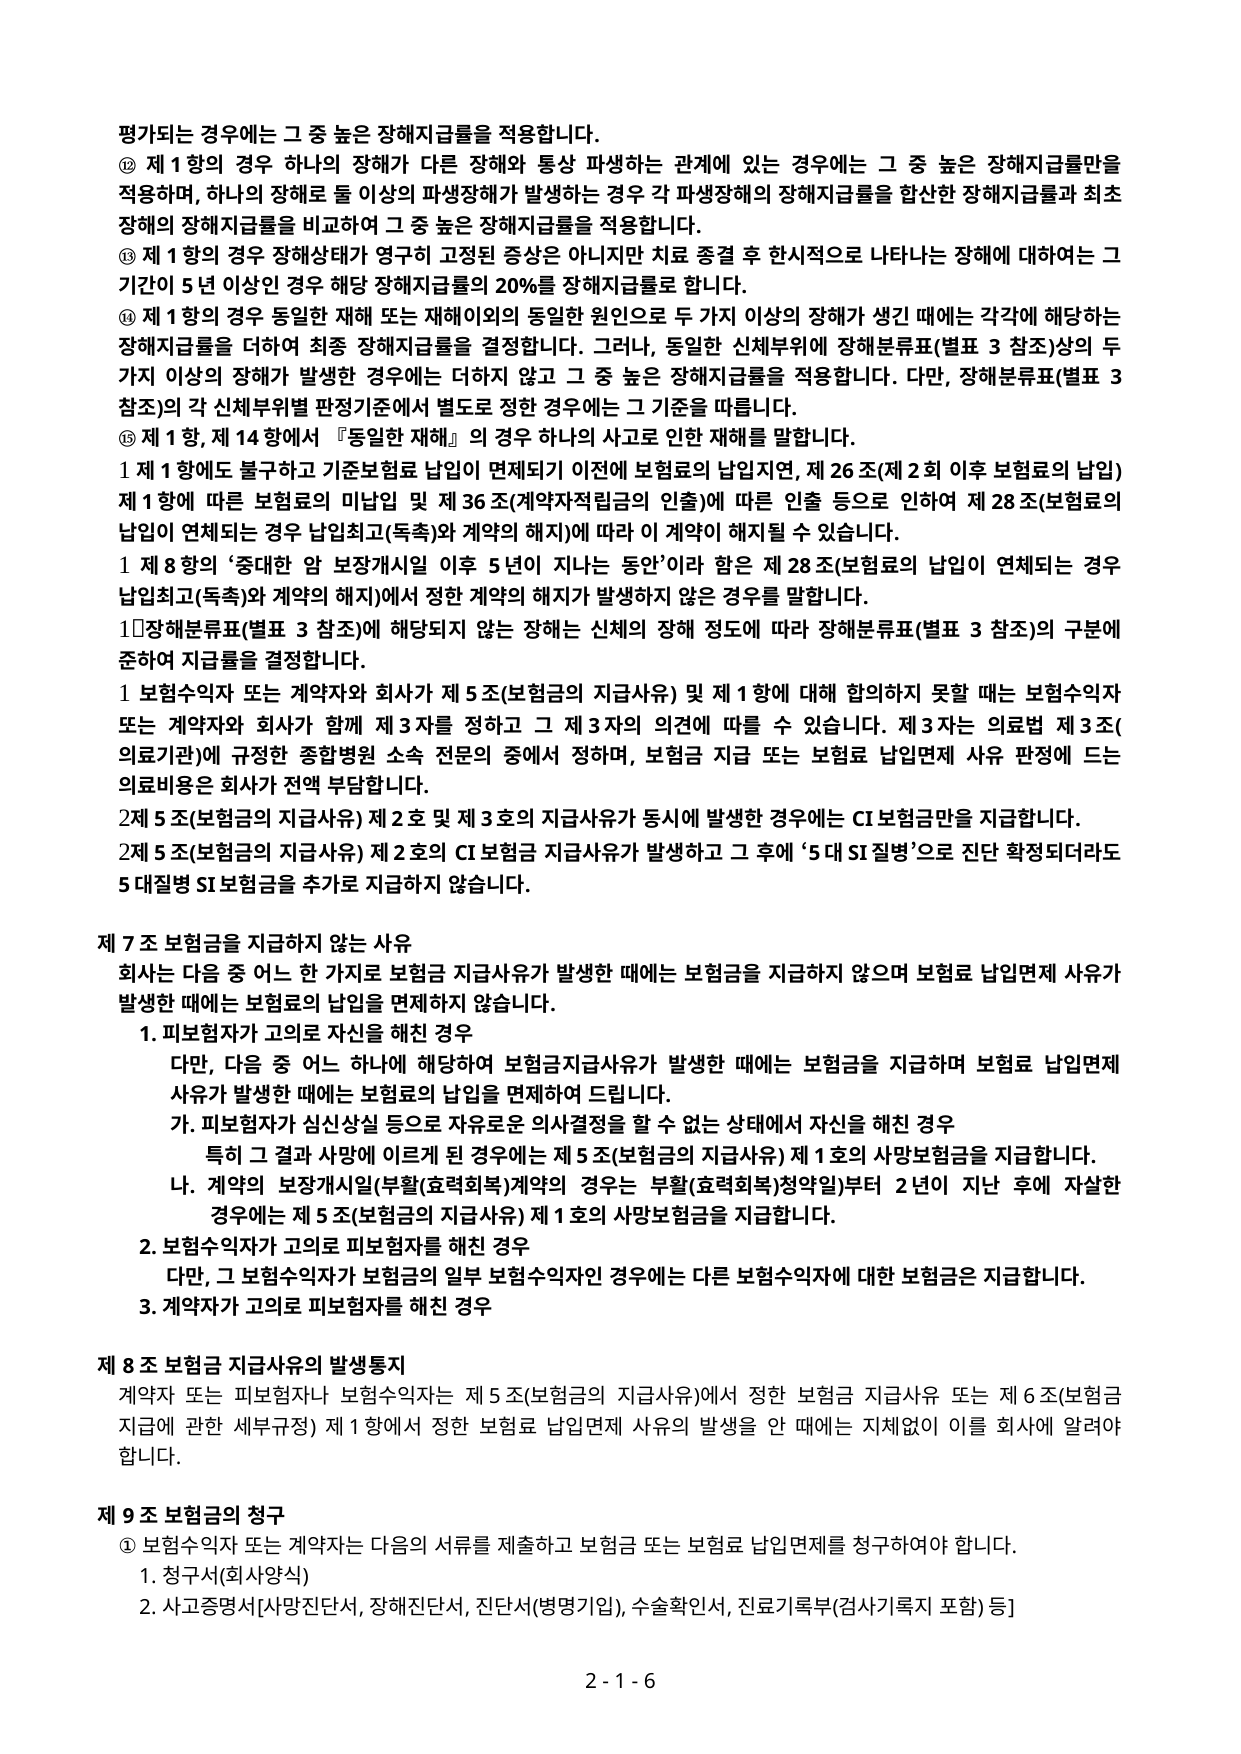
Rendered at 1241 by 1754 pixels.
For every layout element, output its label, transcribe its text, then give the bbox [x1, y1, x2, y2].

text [118, 118, 1122, 148]
text 회사는 다음 중 어느 한 가지로 보험금 지급사유가 발생한 때에는 보험금을 지급하지 않으며 보험료 납입면제 사유가 발생한 때에는 보험료의 납입을 면제하지 않습니다. [118, 957, 1122, 1018]
text 계약자 또는 피보험자나 보험수익자는 제5조(보험금의 지급사유)에서 정한 보험금 지급사유 또는 제6조(보험금 지급에 관한 세부규정) 제1항에서 정한 보험료 납입면제 사유의 발생을 안 때에는 지체없이 이를 회사에 알려야 합니다. [118, 1379, 1122, 1471]
text 1. 청구서(회사양식) [139, 1559, 1122, 1590]
text ⑮ 제1항, 제14항에서 『동일한 재해』의 경우 하나의 사고로 인한 재해를 말합니다. [118, 421, 1122, 452]
text ⑫ 제1항의 경우 하나의 장해가 다른 장해와 통상 파생하는 관계에 있는 경우에는 그 중 높은 장해지급률만을 적용하며, 하나의 장해로 둘 이상의 파생장해가 발생하는 경우 각 파생장해의 장해지급률을 합산한 장해지급률과 최초 장해의 장해지급률을 비교하여 그 중 높은 장해지급률을 적용합니다. [118, 148, 1122, 239]
text 제 9 조 보험금의 청구 [97, 1499, 1122, 1529]
text 제 7 조 보험금을 지급하지 않는 사유 [97, 927, 1122, 957]
text 2. 사고증명서[사망진단서, 장해진단서, 진단서(병명기입), 수술확인서, 진료기록부(검사기록지 포함) 등] [139, 1590, 1122, 1620]
text 1. 피보험자가 고의로 자신을 해친 경우 [139, 1018, 1122, 1048]
text 2. 보험수익자가 고의로 피보험자를 해친 경우 [139, 1230, 1122, 1260]
text 제5조(보험금의 지급사유) 제2호의 CI보험금 지급사유가 발생하고 그 후에 ‘5대SI질병’으로 진단 확정되더라도 5대질병SI보험금을 추가로 지급하지 않습니다. [118, 834, 1122, 898]
text  제1항에도 불구하고 기준보험료 납입이 면제되기 이전에 보험료의 납입지연, 제26조(제2회 이후 보험료의 납입) 제1항에 따른 보험료의 미납입 및 제36조(계약자적립금의 인출)에 따른 인출 등으로 인하여 제28조(보험료의 납입이 연체되는 경우 납입최고(독촉)와 계약의 해지)에 따라 이 계약이 해지될 수 있습니다. [118, 452, 1122, 546]
text 장해분류표(별표 3 참조)에 해당되지 않는 장해는 신체의 장해 정도에 따라 장해분류표(별표 3 참조)의 구분에 준하여 지급률을 결정합니다. [118, 611, 1122, 675]
text  제8항의 ‘중대한 암 보장개시일 이후 5년이 지나는 동안’이라 함은 제28조(보험료의 납입이 연체되는 경우 납입최고(독촉)와 계약의 해지)에서 정한 계약의 해지가 발생하지 않은 경우를 말합니다. [118, 546, 1122, 611]
text 3. 계약자가 고의로 피보험자를 해친 경우 [139, 1291, 1122, 1321]
text 다만, 그 보험수익자가 보험금의 일부 보험수익자인 경우에는 다른 보험수익자에 대한 보험금은 지급합니다. [166, 1260, 1122, 1291]
text 가. 피보험자가 심신상실 등으로 자유로운 의사결정을 할 수 없는 상태에서 자신을 해친 경우 [170, 1109, 1122, 1139]
text 특히 그 결과 사망에 이르게 된 경우에는 제5조(보험금의 지급사유) 제1호의 사망보험금을 지급합니다. [205, 1139, 1122, 1169]
text 나. 계약의 보장개시일(부활(효력회복)계약의 경우는 부활(효력회복)청약일)부터 2년이 지난 후에 자살한 경우에는 제5조(보험금의 지급사유) 제1호의 사망보험금을 지급합니다. [170, 1169, 1122, 1230]
text 다만, 다음 중 어느 하나에 해당하여 보험금지급사유가 발생한 때에는 보험금을 지급하며 보험료 납입면제 사유가 발생한 때에는 보험료의 납입을 면제하여 드립니다. [170, 1048, 1122, 1109]
text 제 8 조 보험금 지급사유의 발생통지 [97, 1349, 1122, 1379]
text  보험수익자 또는 계약자와 회사가 제5조(보험금의 지급사유) 및 제1항에 대해 합의하지 못할 때는 보험수익자 또는 계약자와 회사가 함께 제3자를 정하고 그 제3자의 의견에 따를 수 있습니다. 제3자는 의료법 제3조(의료기관)에 규정한 종합병원 소속 전문의 중에서 정하며, 보험금 지급 또는 보험료 납입면제 사유 판정에 드는 의료비용은 회사가 전액 부담합니다. [118, 675, 1122, 800]
text ⑭ 제1항의 경우 동일한 재해 또는 재해이외의 동일한 원인으로 두 가지 이상의 장해가 생긴 때에는 각각에 해당하는 장해지급률을 더하여 최종 장해지급률을 결정합니다. 그러나, 동일한 신체부위에 장해분류표(별표 3 참조)상의 두 가지 이상의 장해가 발생한 경우에는 더하지 않고 그 중 높은 장해지급률을 적용합니다. 다만, 장해분류표(별표 3 참조)의 각 신체부위별 판정기준에서 별도로 정한 경우에는 그 기준을 따릅니다. [118, 300, 1122, 421]
text 제5조(보험금의 지급사유) 제2호 및 제3호의 지급사유가 동시에 발생한 경우에는 CI보험금만을 지급합니다. [118, 800, 1122, 834]
text ① 보험수익자 또는 계약자는 다음의 서류를 제출하고 보험금 또는 보험료 납입면제를 청구하여야 합니다. [118, 1529, 1122, 1559]
text ⑬ 제1항의 경우 장해상태가 영구히 고정된 증상은 아니지만 치료 종결 후 한시적으로 나타나는 장해에 대하여는 그 기간이 5년 이상인 경우 해당 장해지급률의 20%를 장해지급률로 합니다. [118, 239, 1122, 300]
